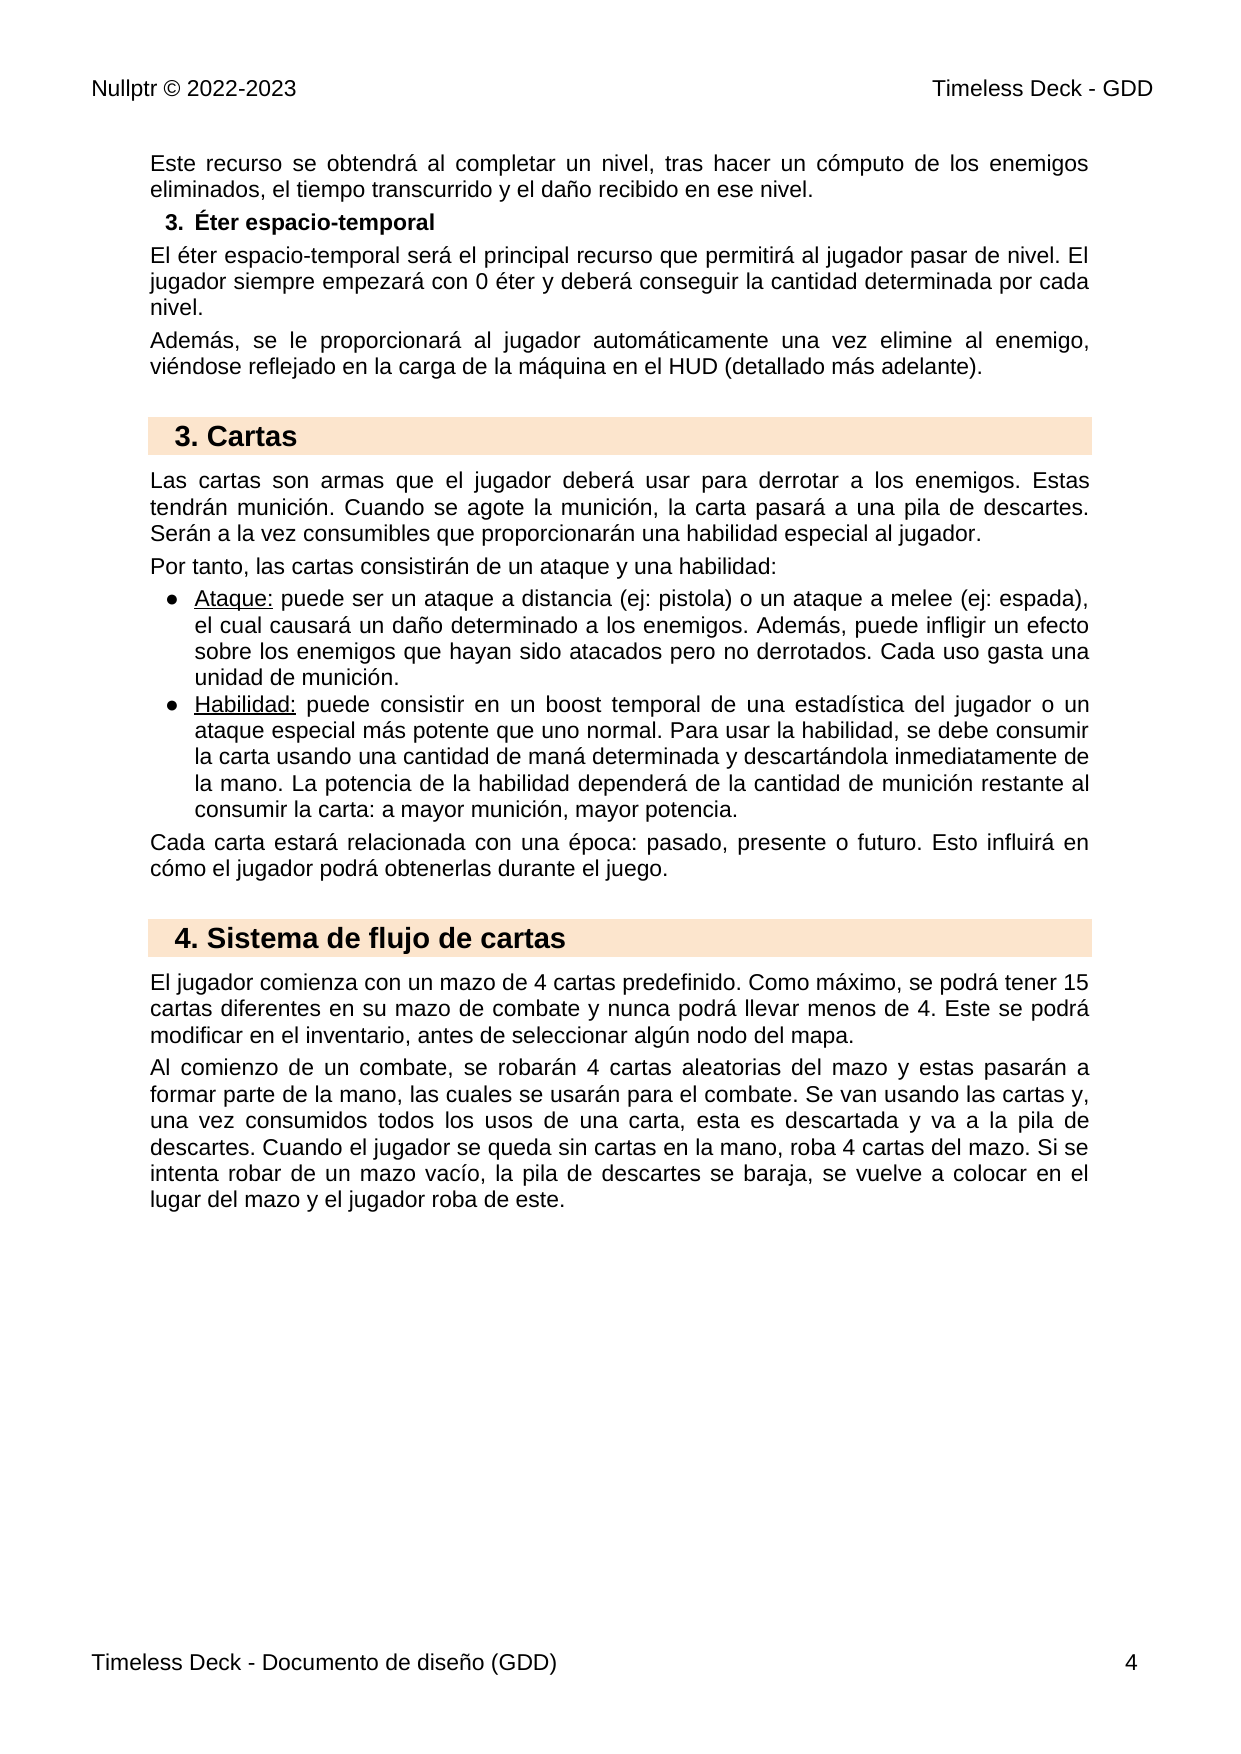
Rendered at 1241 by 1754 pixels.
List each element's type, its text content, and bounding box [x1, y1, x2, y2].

text Las cartas son armas que el jugador deberá usar para derrotar a los enemigos. Estas tendrán munición. Cuando se agote la munición, la carta pasará a una pila de descartes. Serán a la vez consumibles que proporcionarán una habilidad especial al jugador. [150, 467, 1090, 546]
list Éter espacio-temporal [165, 209, 1090, 235]
text El jugador comienza con un mazo de 4 cartas predefinido. Como máximo, se podrá tener 15 cartas diferentes en su mazo de combate y nunca podrá llevar menos de 4. Este se podrá modificar en el inventario, antes de seleccionar algún nodo del mapa. [150, 969, 1090, 1048]
text El éter espacio-temporal será el principal recurso que permitirá al jugador pasar de nivel. El jugador siempre empezará con 0 éter y deberá conseguir la cantidad determinada por cada nivel. [150, 242, 1090, 321]
text Al comienzo de un combate, se robarán 4 cartas aleatorias del mazo y estas pasarán a formar parte de la mano, las cuales se usarán para el combate. Se van usando las cartas y, una vez consumidos todos los usos de una carta, esta es descartada y va a la pila de descartes. Cuando el jugador se queda sin cartas en la mano, roba 4 cartas del mazo. Si se intenta robar de un mazo vacío, la pila de descartes se baraja, se vuelve a colocar en el lugar del mazo y el jugador roba de este. [150, 1054, 1090, 1212]
list Habilidad: puede consistir en un boost temporal de una estadística del jugador o un ataque especial más potente que uno normal. Para usar la habilidad, se debe consumir la carta usando una cantidad de maná determinada y descartándola inmediatamente de la mano. La potencia de la habilidad dependerá de la cantidad de munición restante al consumir la carta: a mayor munición, mayor potencia. [165, 691, 1090, 822]
text Cada carta estará relacionada con una época: pasado, presente o futuro. Esto influirá en cómo el jugador podrá obtenerlas durante el juego. [150, 829, 1090, 881]
subtitle 4. Sistema de flujo de cartas [150, 921, 1090, 954]
text Por tanto, las cartas consistirán de un ataque y una habilidad: [150, 553, 1090, 579]
text Además, se le proporcionará al jugador automáticamente una vez elimine al enemigo, viéndose reflejado en la carga de la máquina en el HUD (detallado más adelante). [150, 327, 1090, 379]
subtitle 3. Cartas [150, 419, 1090, 453]
text Este recurso se obtendrá al completar un nivel, tras hacer un cómputo de los enemigos eliminados, el tiempo transcurrido y el daño recibido en ese nivel. [150, 150, 1090, 203]
list Ataque: puede ser un ataque a distancia (ej: pistola) o un ataque a melee (ej: espada), el cual causará un daño determinado a los enemigos. Además, puede infligir un efecto sobre los enemigos que hayan sido atacados pero no derrotados. Cada uso gasta una unidad de munición. [165, 585, 1090, 691]
